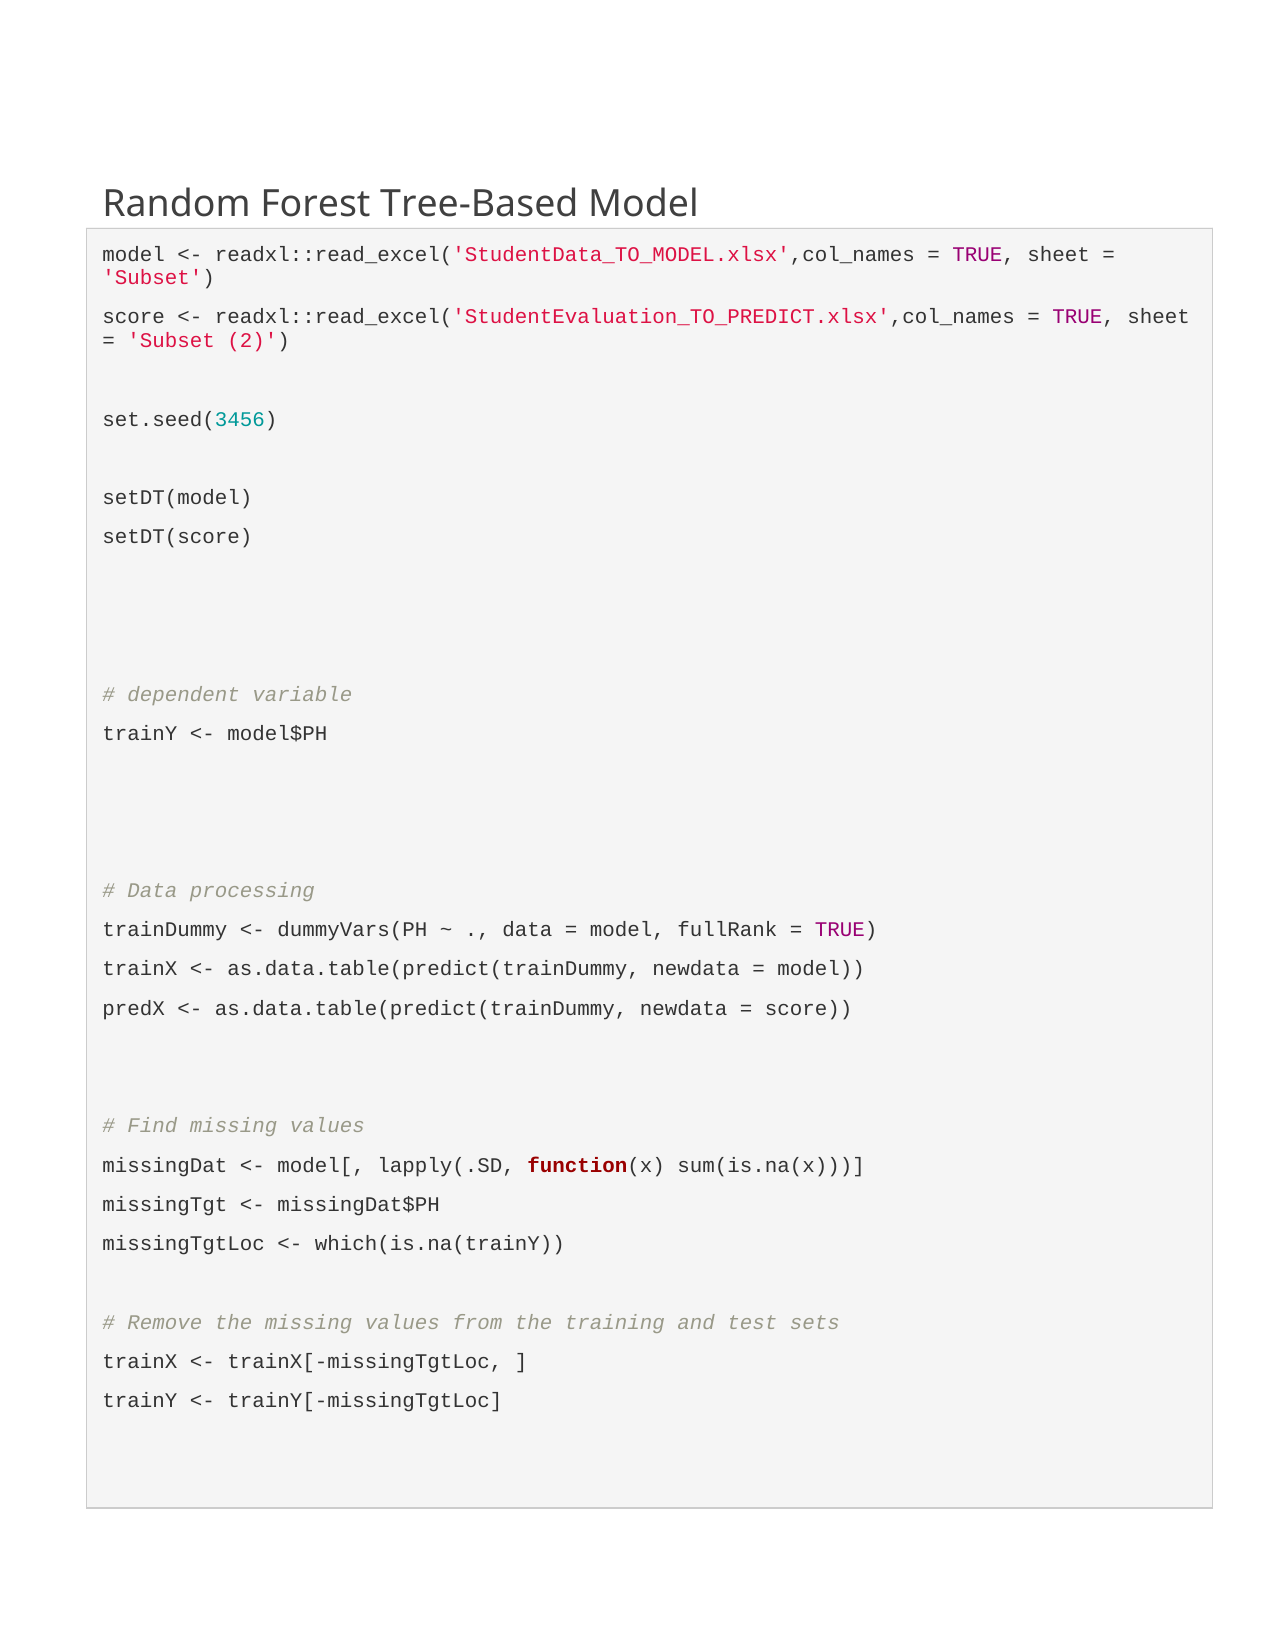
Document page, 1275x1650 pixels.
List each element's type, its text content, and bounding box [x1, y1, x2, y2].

text # Remove the missing values from the training and test sets [87, 1296, 1212, 1335]
text score <- readxl::read_excel('StudentEvaluation_TO_PREDICT.xlsx',col_names = TRUE, sheet = 'Subset (2)') [87, 290, 1212, 353]
text missingTgtLoc <- which(is.na(trainY)) [87, 1217, 1212, 1256]
text trainX <- trainX[-missingTgtLoc, ] [87, 1335, 1212, 1374]
text missingTgt <- missingDat$PH [87, 1178, 1212, 1217]
text model <- readxl::read_excel('StudentData_TO_MODEL.xlsx',col_names = TRUE, sheet = 'Subset') [87, 229, 1212, 290]
text predX <- as.data.table(predict(trainDummy, newdata = score)) [87, 982, 1212, 1021]
text setDT(model) [87, 471, 1212, 510]
text trainY <- model$PH [87, 707, 1212, 746]
text setDT(score) [87, 510, 1212, 549]
text trainX <- as.data.table(predict(trainDummy, newdata = model)) [87, 942, 1212, 982]
text # Find missing values [87, 1099, 1212, 1139]
subtitle Random Forest Tree-Based Model [102, 176, 1197, 227]
text # Data processing [87, 864, 1212, 903]
text missingDat <- model[, lapply(.SD, function(x) sum(is.na(x)))] [87, 1139, 1212, 1178]
text # dependent variable [87, 667, 1212, 707]
text set.seed(3456) [87, 392, 1212, 432]
text trainY <- trainY[-missingTgtLoc] [87, 1374, 1212, 1413]
text trainDummy <- dummyVars(PH ~ ., data = model, fullRank = TRUE) [87, 903, 1212, 942]
